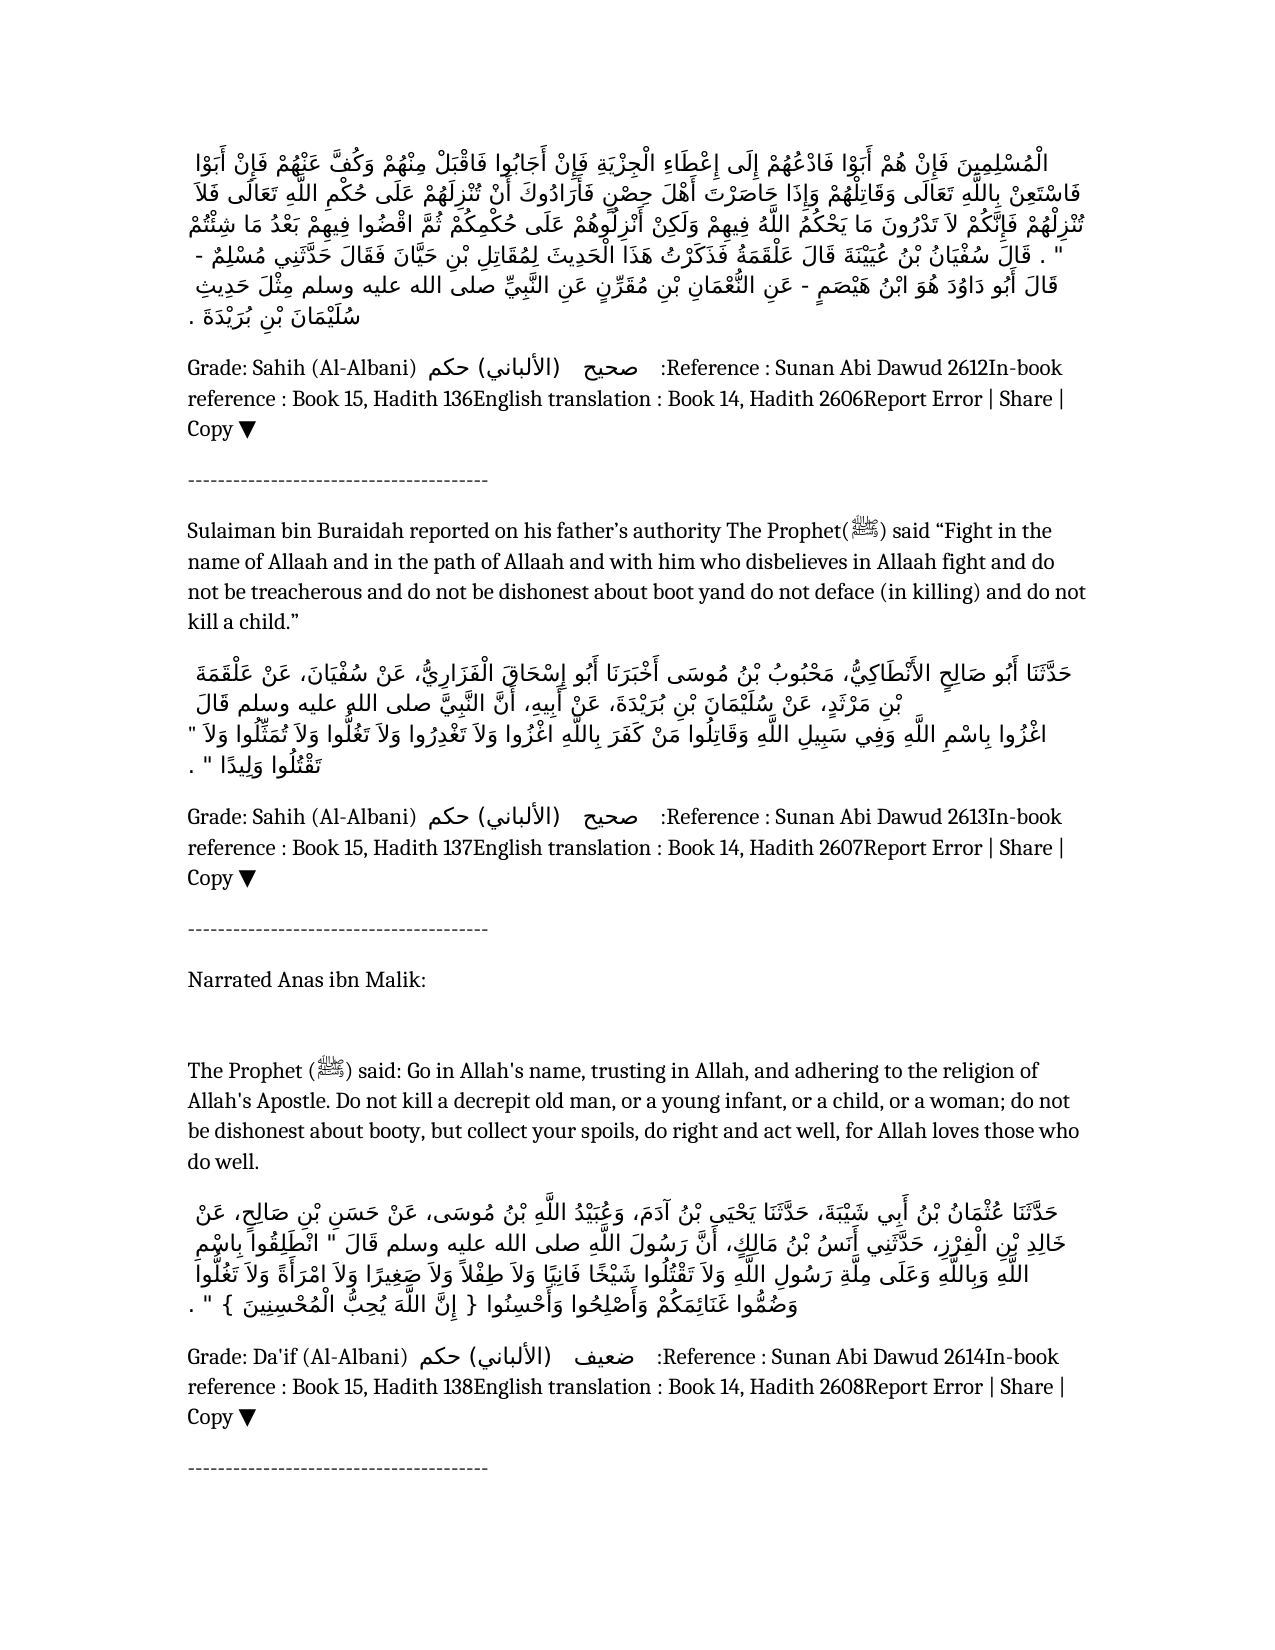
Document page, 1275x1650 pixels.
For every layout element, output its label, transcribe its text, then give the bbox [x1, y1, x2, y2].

text Grade: Sahih (Al-Albani) صحيح (الألباني) حكم :Reference : Sunan Abi Dawud 2612In-book reference : Book 15, Hadith 136English translation : Book 14, Hadith 2606Report Error | Share | Copy ▼ [187, 354, 1087, 442]
text Sulaiman bin Buraidah reported on his father’s authority The Prophet(ﷺ) said “Fight in the name of Allaah and in the path of Allaah and with him who disbelieves in Allaah fight and do not be treacherous and do not be dishonest about boot yand do not deface (in killing) and do not kill a child.” [187, 518, 1087, 635]
text ---------------------------------------- [187, 916, 1087, 942]
text Grade: Da'if (Al-Albani) ضعيف (الألباني) حكم :Reference : Sunan Abi Dawud 2614In-book reference : Book 15, Hadith 138English translation : Book 14, Hadith 2608Report Error | Share | Copy ▼ [187, 1343, 1087, 1430]
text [187, 150, 1087, 330]
text حَدَّثَنَا عُثْمَانُ بْنُ أَبِي شَيْبَةَ، حَدَّثَنَا يَحْيَى بْنُ آدَمَ، وَعُبَيْدُ اللَّهِ بْنُ مُوسَى، عَنْ حَسَنِ بْنِ صَالِحٍ، عَنْ خَالِدِ بْنِ الْفِرْزِ، حَدَّثَنِي أَنَسُ بْنُ مَالِكٍ، أَنَّ رَسُولَ اللَّهِ صلى الله عليه وسلم قَالَ ‏"‏ انْطَلِقُوا بِاسْمِ اللَّهِ وَبِاللَّهِ وَعَلَى مِلَّةِ رَسُولِ اللَّهِ وَلاَ تَقْتُلُوا شَيْخًا فَانِيًا وَلاَ طِفْلاً وَلاَ صَغِيرًا وَلاَ امْرَأَةً وَلاَ تَغُلُّوا وَضُمُّوا غَنَائِمَكُمْ وَأَصْلِحُوا وَأَحْسِنُوا ‏{‏ إِنَّ اللَّهَ يُحِبُّ الْمُحْسِنِينَ ‏}‏ ‏"‏ ‏.‏ [187, 1199, 1087, 1318]
text Narrated Anas ibn Malik: The Prophet (ﷺ) said: Go in Allah's name, trusting in Allah, and adhering to the religion of Allah's Apostle. Do not kill a decrepit old man, or a young infant, or a child, or a woman; do not be dishonest about booty, but collect your spoils, do right and act well, for Allah loves those who do well. [187, 967, 1087, 1175]
text ---------------------------------------- [187, 467, 1087, 493]
text Grade: Sahih (Al-Albani) صحيح (الألباني) حكم :Reference : Sunan Abi Dawud 2613In-book reference : Book 15, Hadith 137English translation : Book 14, Hadith 2607Report Error | Share | Copy ▼ [187, 803, 1087, 891]
text حَدَّثَنَا أَبُو صَالِحٍ الأَنْطَاكِيُّ، مَحْبُوبُ بْنُ مُوسَى أَخْبَرَنَا أَبُو إِسْحَاقَ الْفَزَارِيُّ، عَنْ سُفْيَانَ، عَنْ عَلْقَمَةَ بْنِ مَرْثَدٍ، عَنْ سُلَيْمَانَ بْنِ بُرَيْدَةَ، عَنْ أَبِيهِ، أَنَّ النَّبِيَّ صلى الله عليه وسلم قَالَ ‏ "‏ اغْزُوا بِاسْمِ اللَّهِ وَفِي سَبِيلِ اللَّهِ وَقَاتِلُوا مَنْ كَفَرَ بِاللَّهِ اغْزُوا وَلاَ تَغْدِرُوا وَلاَ تَغُلُّوا وَلاَ تُمَثِّلُوا وَلاَ تَقْتُلُوا وَلِيدًا ‏"‏ ‏.‏ [187, 660, 1087, 779]
text ---------------------------------------- [187, 1455, 1087, 1481]
